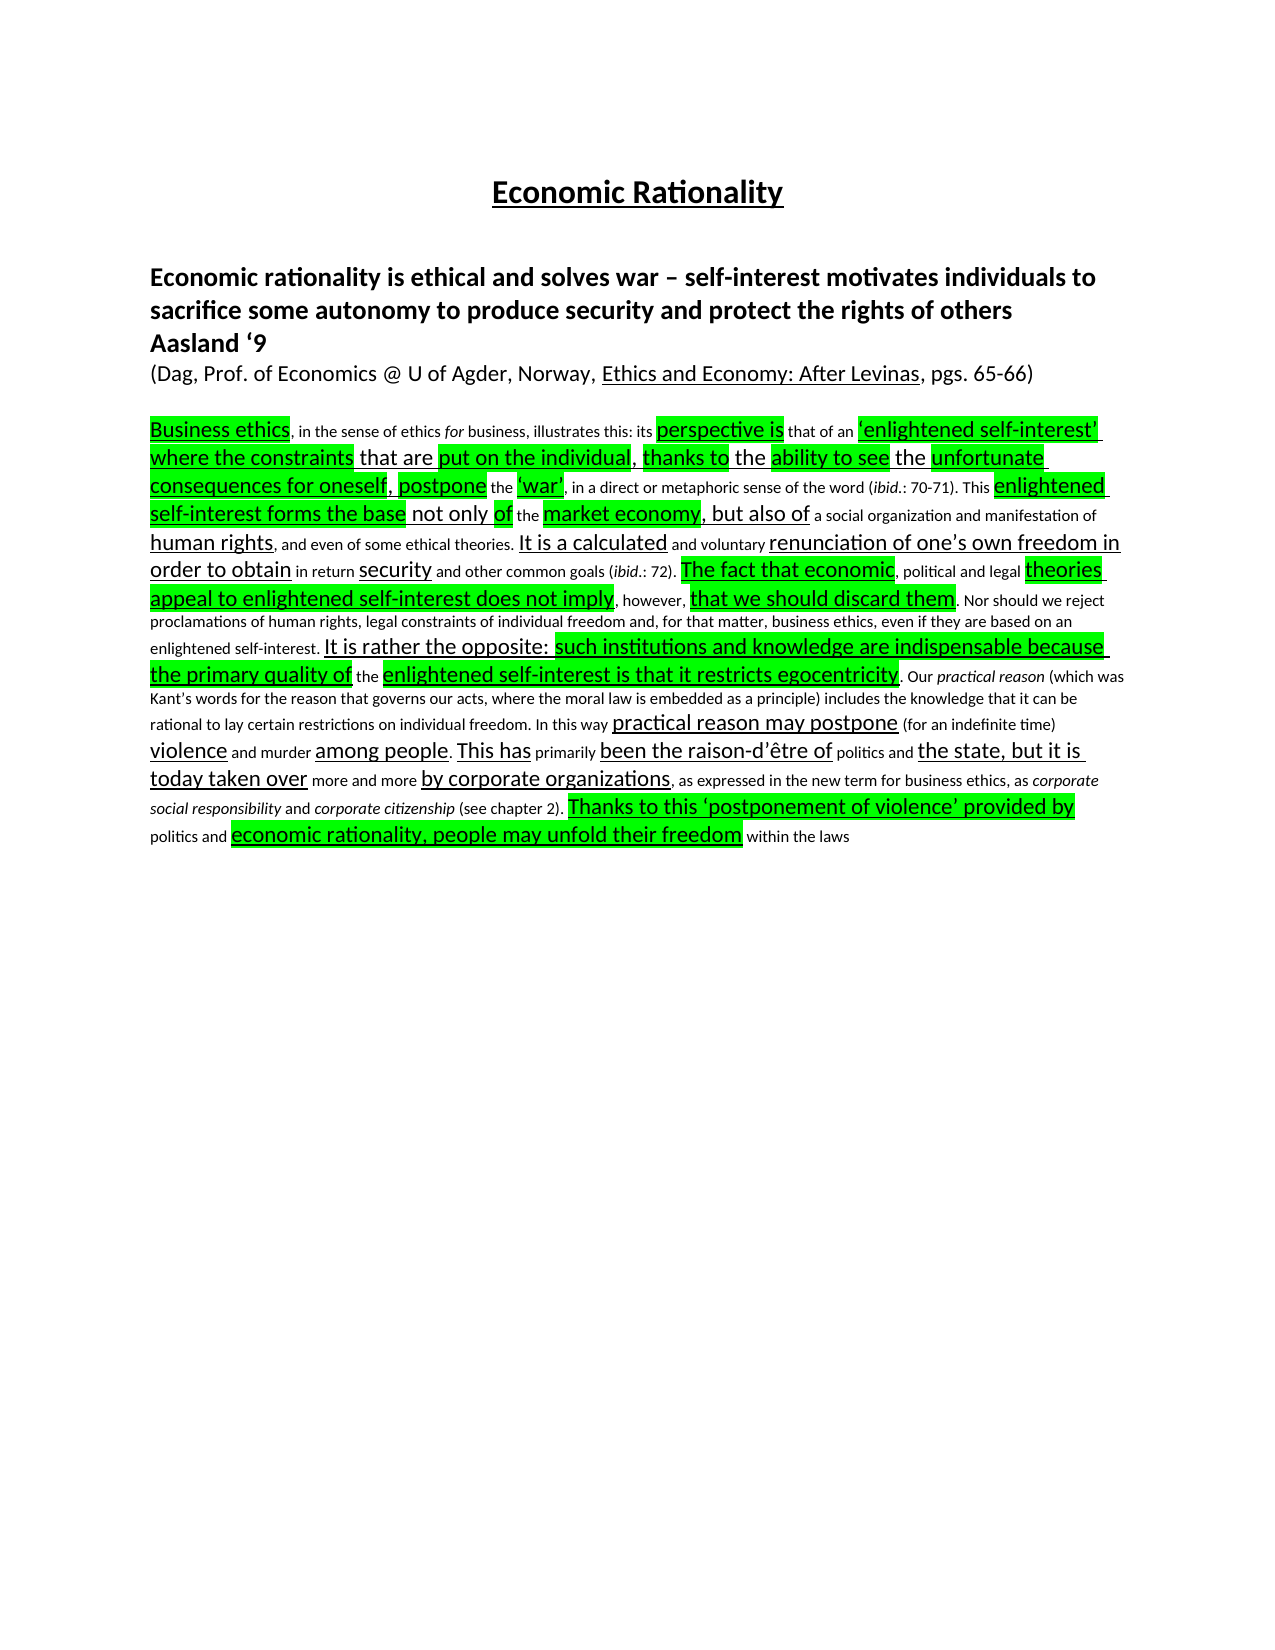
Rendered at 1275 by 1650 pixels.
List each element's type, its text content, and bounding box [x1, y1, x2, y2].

text Business ethics, in the sense of ethics for business, illustrates this: its perspective is that of an ‘enlightened self-interest’ where the constraints that are put on the individual, thanks to the ability to see the unfortunate consequences for oneself, postpone the ‘war’, in a direct or metaphoric sense of the word (ibid.: 70-71). This enlightened self-interest forms the base not only of the market economy, but also of a social organization and manifestation of human rights, and even of some ethical theories. It is a calculated and voluntary renunciation of one’s own freedom in order to obtain in return security and other common goals (ibid.: 72). The fact that economic, political and legal theories appeal to enlightened self-interest does not imply, however, that we should discard them. Nor should we reject proclamations of human rights, legal constraints of individual freedom and, for that matter, business ethics, even if they are based on an enlightened self-interest. It is rather the opposite: such institutions and knowledge are indispensable because the primary quality of the enlightened self-interest is that it restricts egocentricity. Our practical reason (which was Kant’s words for the reason that governs our acts, where the moral law is embedded as a principle) includes the knowledge that it can be rational to lay certain restrictions on individual freedom. In this way practical reason may postpone (for an indefinite time) violence and murder among people. This has primarily been the raison-d’être of politics and the state, but it is today taken over more and more by corporate organizations, as expressed in the new term for business ethics, as corporate social responsibility and corporate citizenship (see chapter 2). Thanks to this ‘postponement of violence’ provided by politics and economic rationality, people may unfold their freedom within the laws [150, 416, 1125, 848]
text Economic rationality is ethical and solves war – self-interest motivates individuals to sacrifice some autonomy to produce security and protect the rights of others [150, 260, 1125, 326]
subtitle Economic Rationality [150, 171, 1125, 212]
text Aasland ‘9 [150, 326, 1125, 359]
text (Dag, Prof. of Economics @ U of Agder, Norway, Ethics and Economy: After Levinas, pgs. 65-66) [150, 359, 1125, 387]
